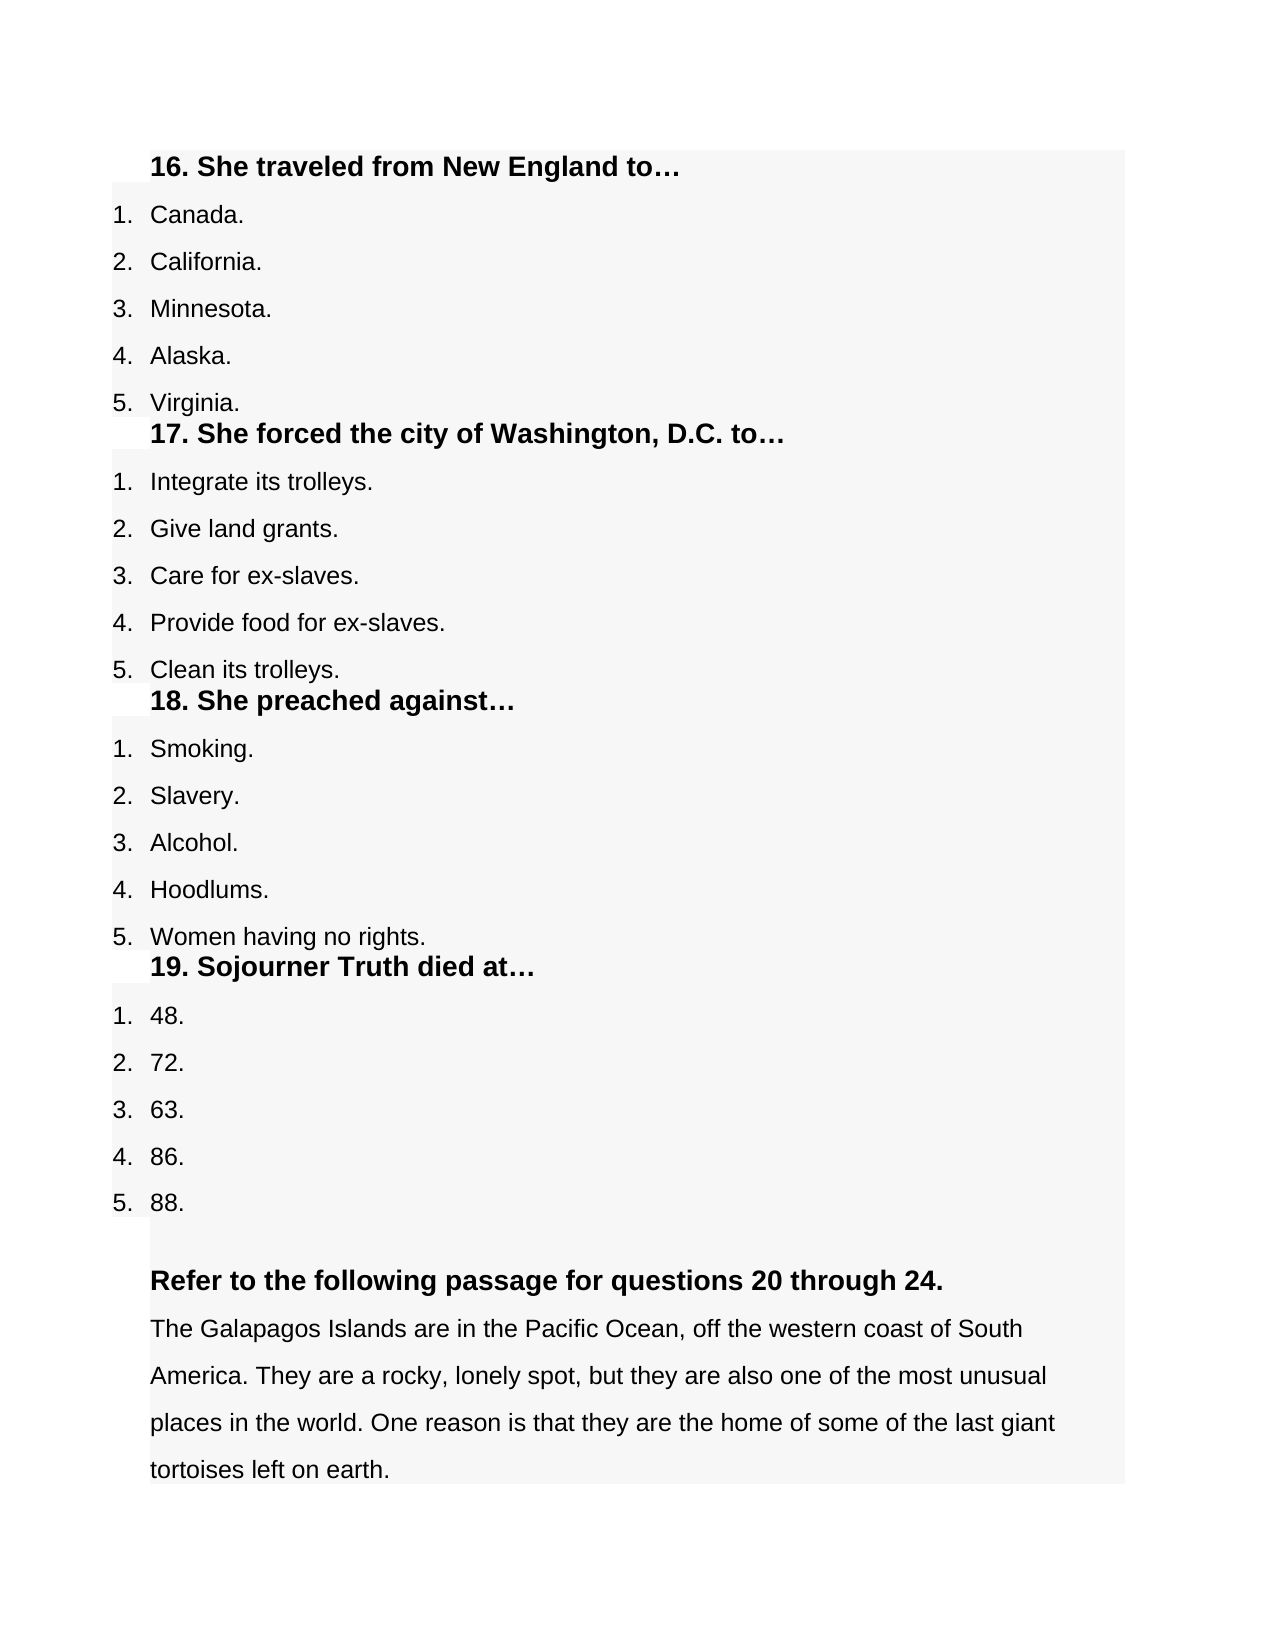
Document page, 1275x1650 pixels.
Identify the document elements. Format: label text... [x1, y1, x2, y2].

list Women having no rights. [112, 903, 1125, 950]
list 72. [112, 1029, 1125, 1076]
text 16. She traveled from New England to… [150, 150, 1125, 182]
list Virginia. [112, 370, 1125, 417]
list Give land grants. [112, 496, 1125, 543]
list Slavery. [112, 763, 1125, 810]
list 48. [112, 983, 1125, 1029]
list Smoking. [112, 716, 1125, 763]
list California. [112, 229, 1125, 276]
list 63. [112, 1076, 1125, 1123]
list Clean its trolleys. [112, 637, 1125, 683]
list 88. [112, 1170, 1125, 1217]
text 18. She preached against… [150, 683, 1125, 716]
list Minnesota. [112, 276, 1125, 323]
text Refer to the following passage for questions 20 through 24. [150, 1264, 1125, 1296]
list 86. [112, 1123, 1125, 1170]
list Hoodlums. [112, 857, 1125, 903]
list Alcohol. [112, 810, 1125, 857]
text The Galapagos Islands are in the Pacific Ocean, off the western coast of South America. They are a rocky, lonely spot, but they are also one of the most unusual places in the world. One reason is that they are the home of some of the last giant tortoises left on earth. [150, 1296, 1125, 1484]
list Care for ex-slaves. [112, 543, 1125, 590]
list Provide food for ex-slaves. [112, 590, 1125, 637]
list Integrate its trolleys. [112, 449, 1125, 496]
list Alaska. [112, 323, 1125, 370]
list Canada. [112, 182, 1125, 229]
text 19. Sojourner Truth died at… [150, 950, 1125, 983]
text 17. She forced the city of Washington, D.C. to… [150, 417, 1125, 449]
